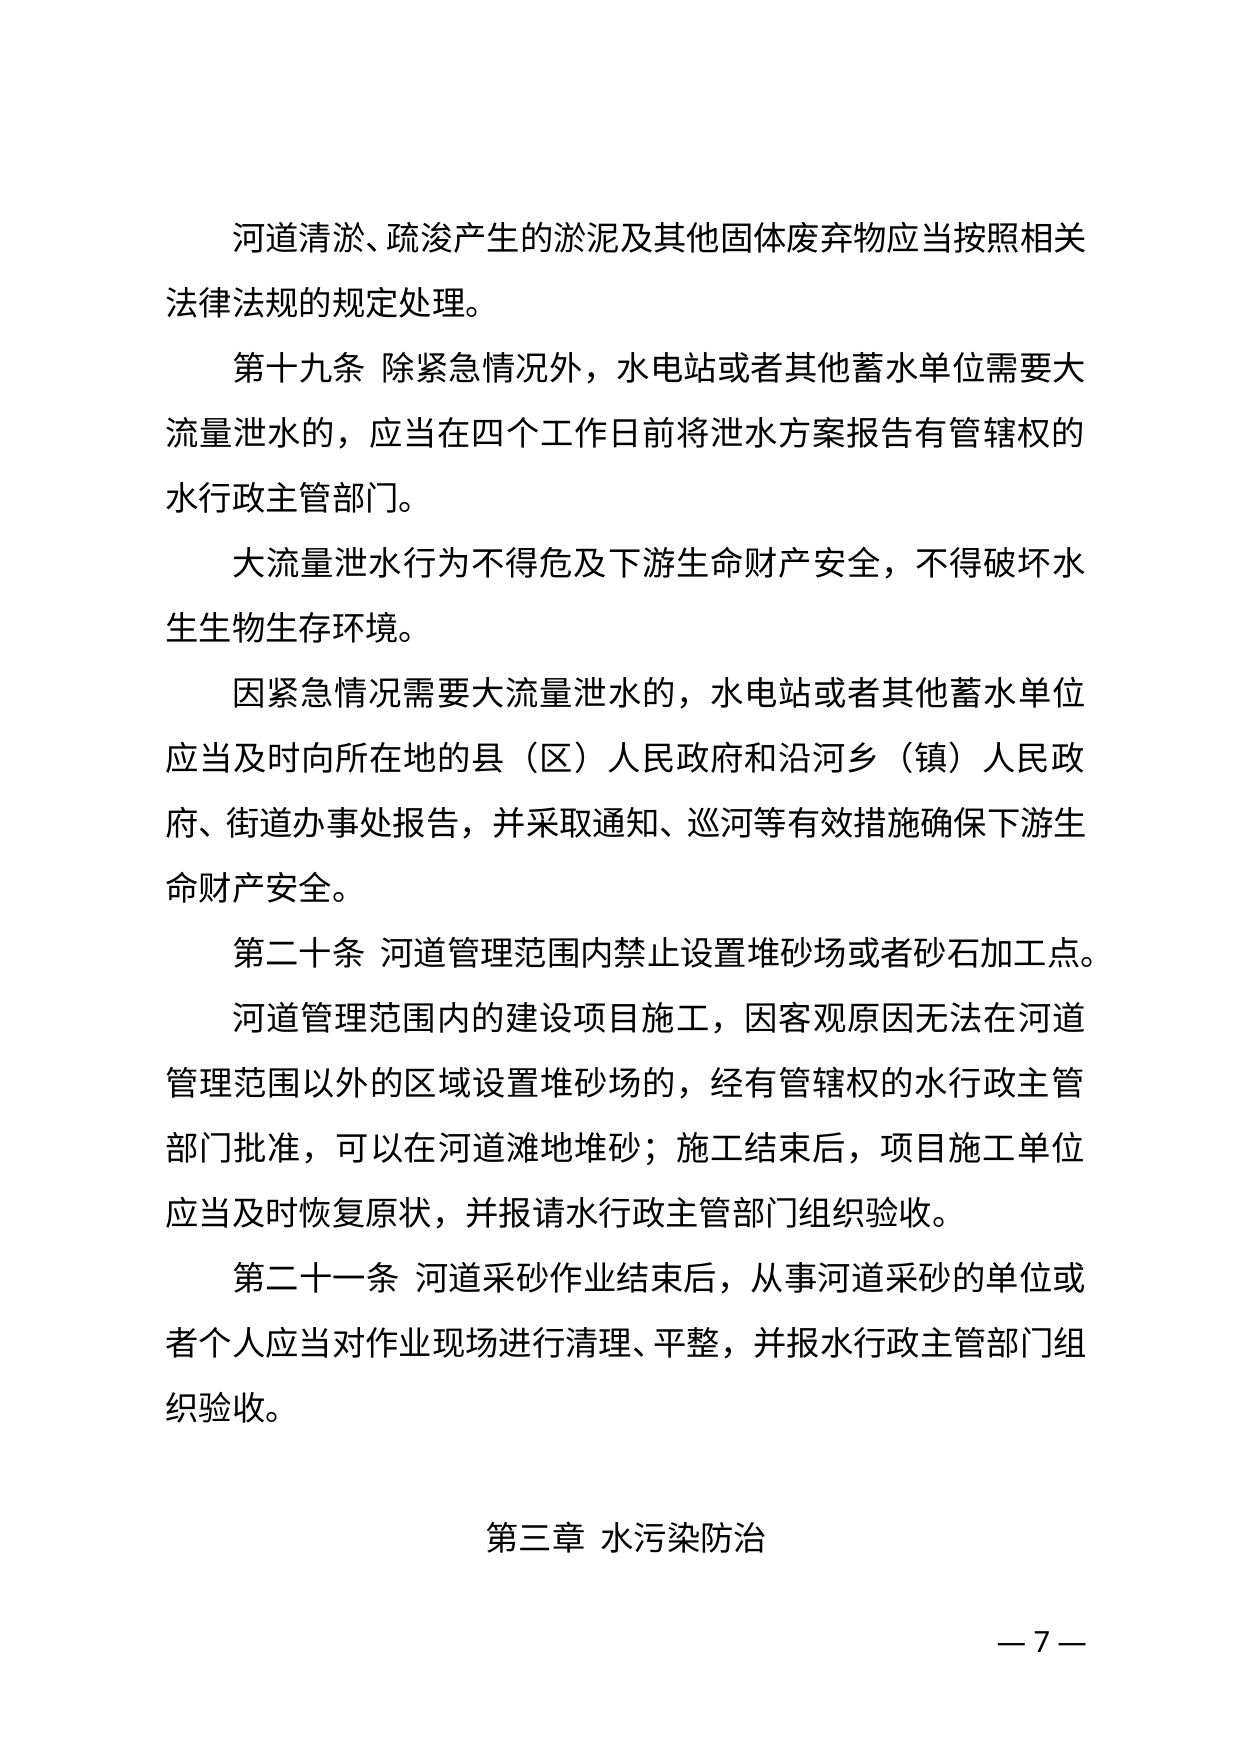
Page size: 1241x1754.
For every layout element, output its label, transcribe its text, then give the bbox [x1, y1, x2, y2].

text 河道清淤、疏浚产生的淤泥及其他固体废弃物应当按照相关法律法规的规定处理。 [165, 333, 1087, 463]
text 第二十一条 河道采砂作业结束后，从事河道采砂的单位或者个人应当对作业现场进行清理、平整，并报水行政主管部门组织验收。 [165, 1373, 1087, 1568]
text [165, 203, 1087, 333]
text 因紧急情况需要大流量泄水的，水电站或者其他蓄水单位应当及时向所在地的县（区）人民政府和沿河乡（镇）人民政府、街道办事处报告，并采取通知、巡河等有效措施确保下游生命财产安全。 [165, 788, 1087, 1048]
text 河道管理范围内的建设项目施工，因客观原因无法在河道管理范围以外的区域设置堆砂场的，经有管辖权的水行政主管部门批准，可以在河道滩地堆砂；施工结束后，项目施工单位应当及时恢复原状，并报请水行政主管部门组织验收。 [165, 1113, 1087, 1373]
text 第十九条 除紧急情况外，水电站或者其他蓄水单位需要大流量泄水的，应当在四个工作日前将泄水方案报告有管辖权的水行政主管部门。 [165, 463, 1087, 658]
text 第二十条 河道管理范围内禁止设置堆砂场或者砂石加工点。 [165, 1048, 1087, 1113]
text 大流量泄水行为不得危及下游生命财产安全，不得破坏水生生物生存环境。 [165, 658, 1087, 788]
